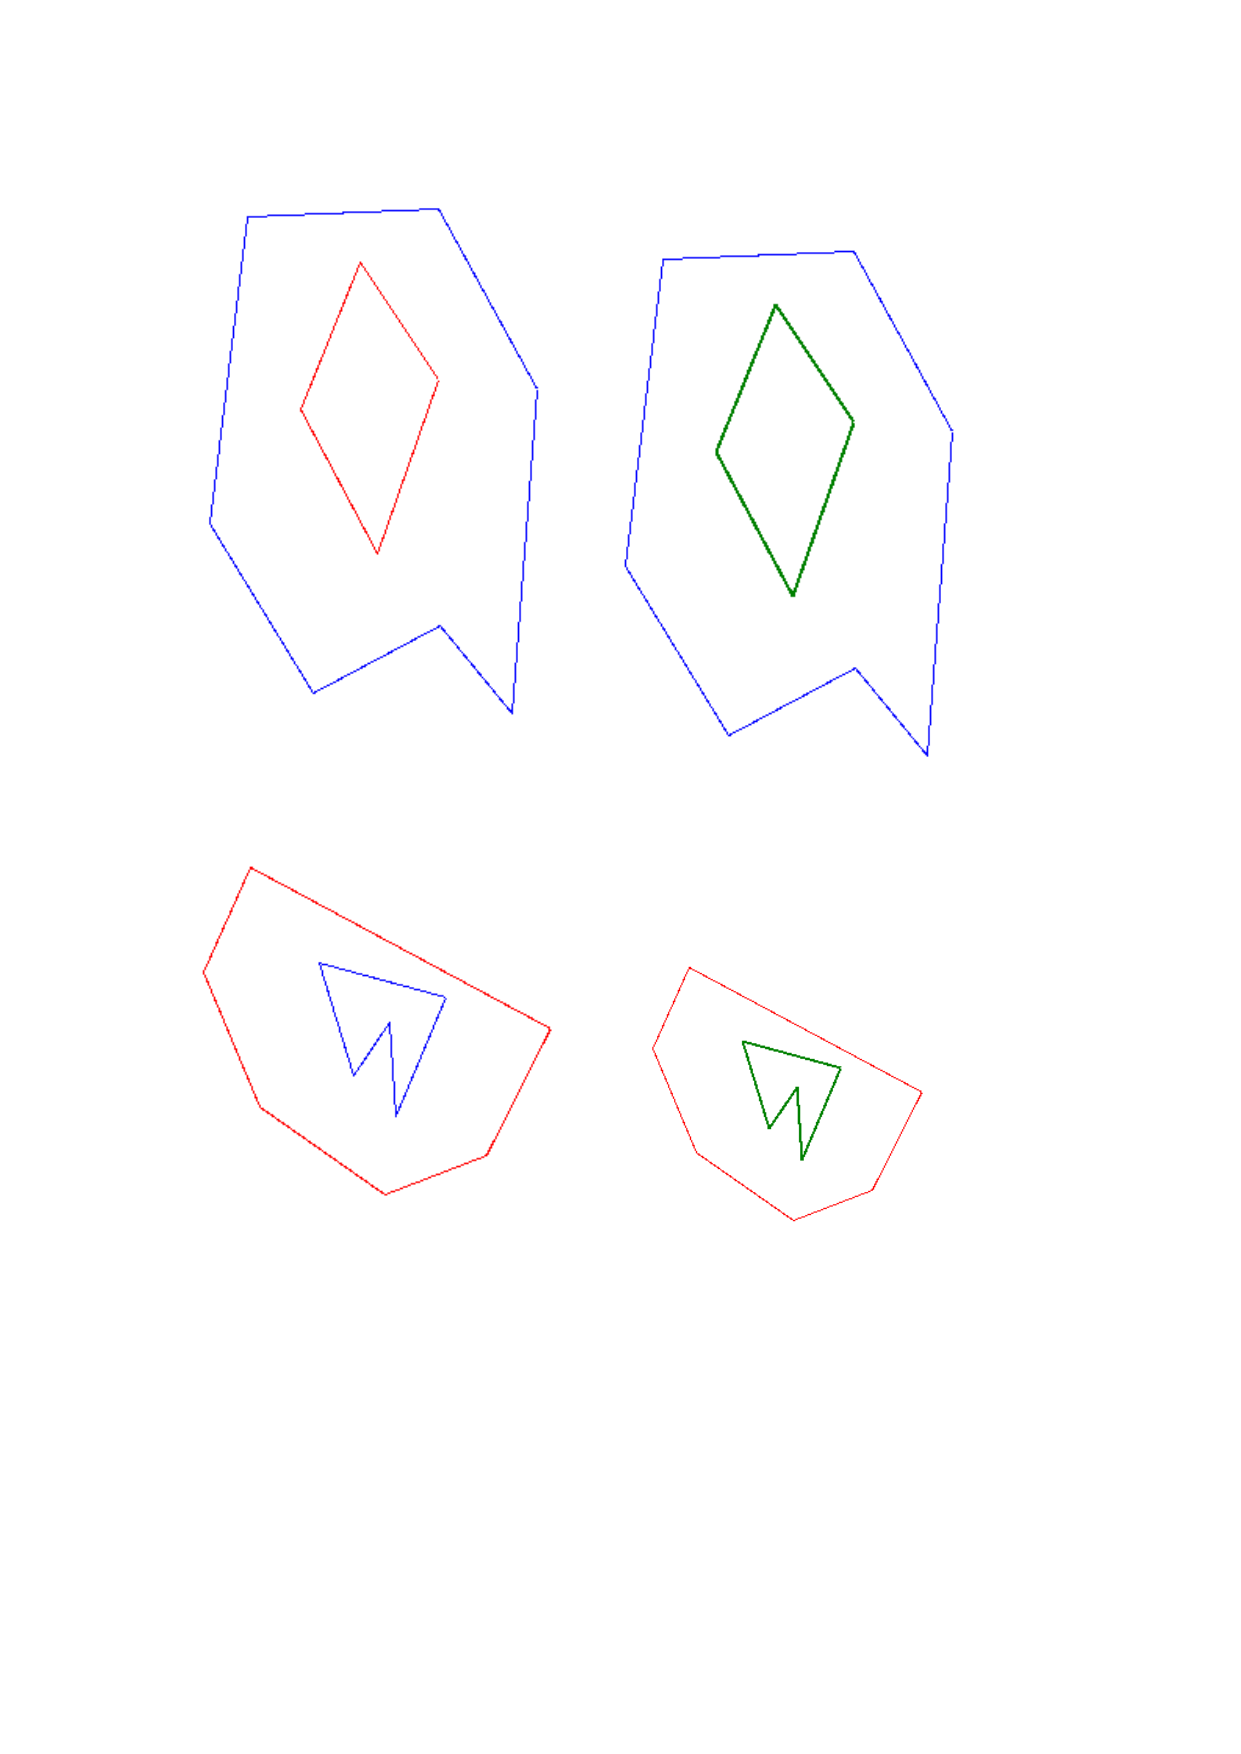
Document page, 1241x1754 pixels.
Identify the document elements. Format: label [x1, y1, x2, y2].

picture [150, 820, 970, 1260]
picture [150, 150, 1002, 793]
